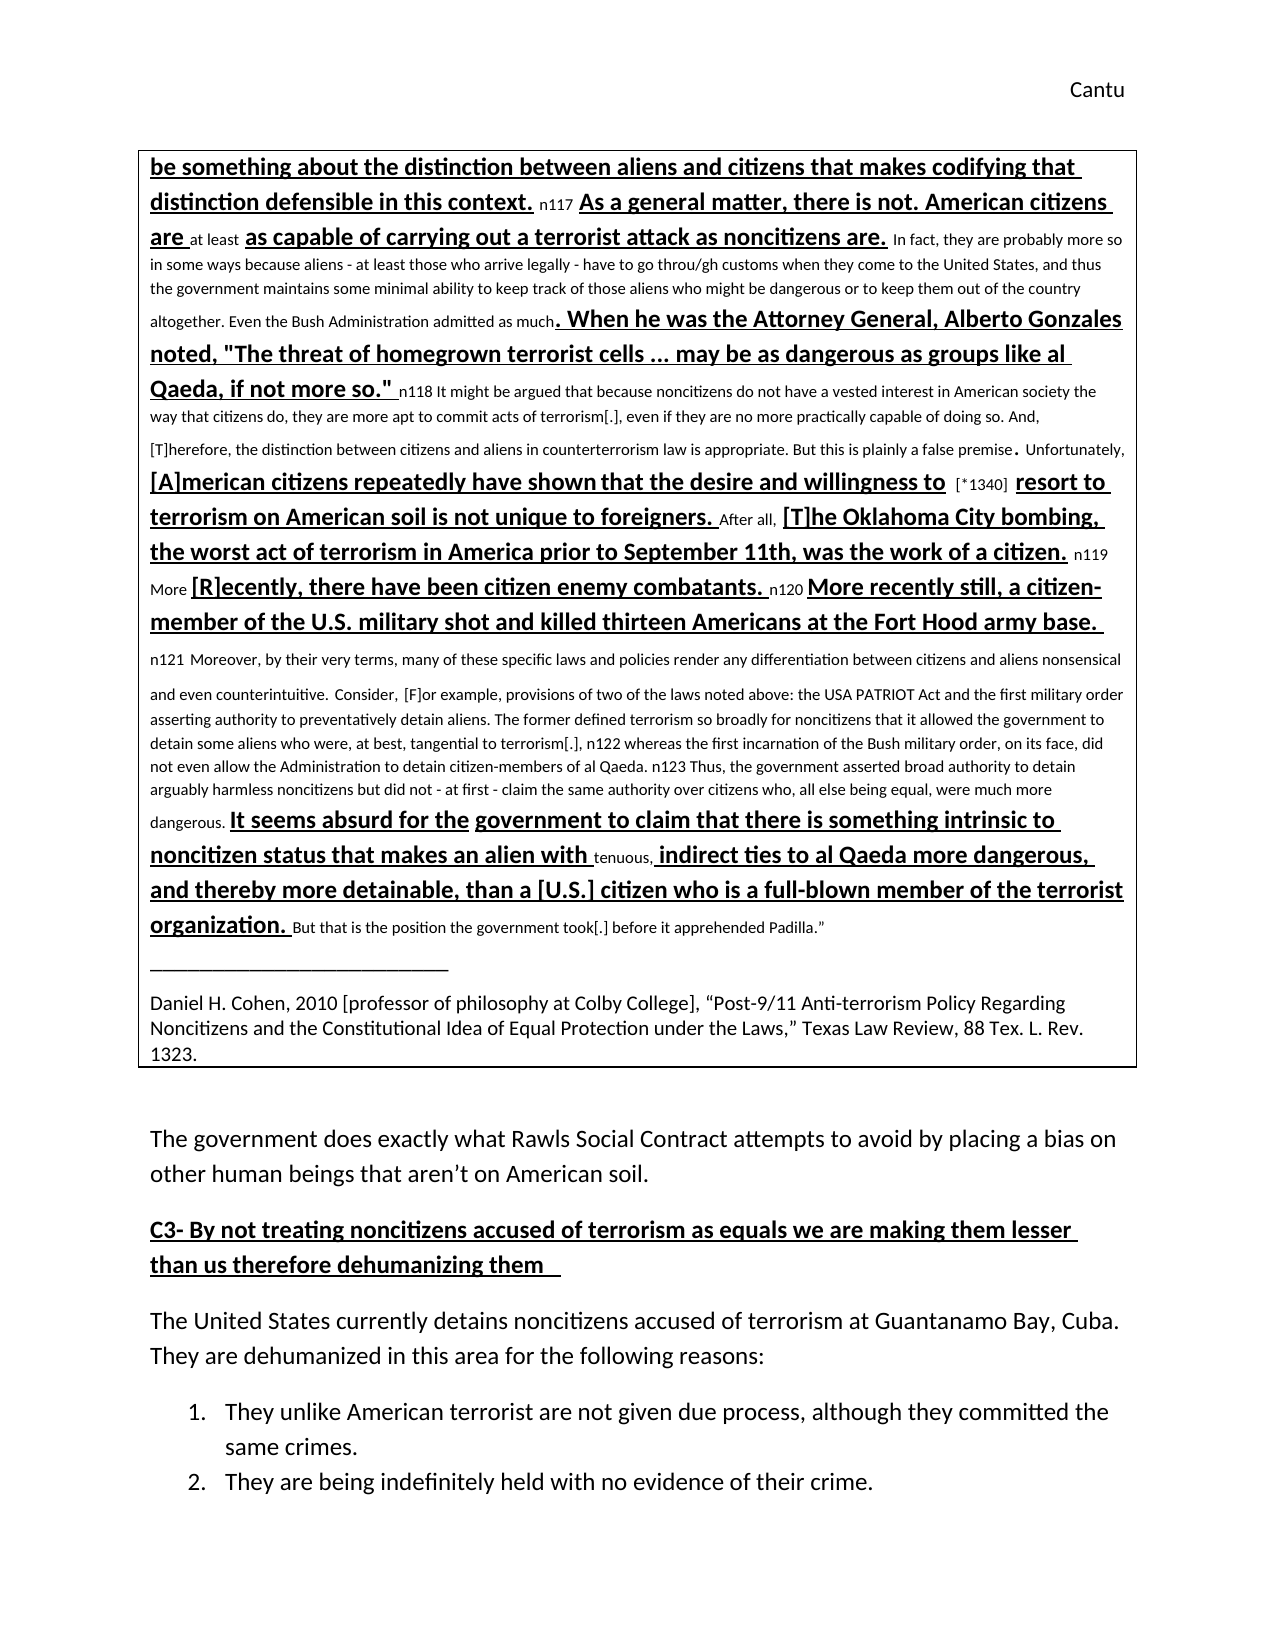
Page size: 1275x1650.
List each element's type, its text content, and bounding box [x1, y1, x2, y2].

list They unlike American terrorist are not given due process, although they committed the same crimes. [187, 1396, 1125, 1461]
text C3- By not treating noncitizens accused of terrorism as equals we are making them lesser than us therefore dehumanizing them [150, 1214, 1125, 1279]
text The United States currently detains noncitizens accused of terrorism at Guantanamo Bay, Cuba. They are dehumanized in this area for the following reasons: [150, 1305, 1125, 1370]
text The government does exactly what Rawls Social Contract attempts to avoid by placing a bias on other human beings that aren’t on American soil. [150, 1123, 1125, 1189]
list They are being indefinitely held with no evidence of their crime. [187, 1466, 1125, 1496]
